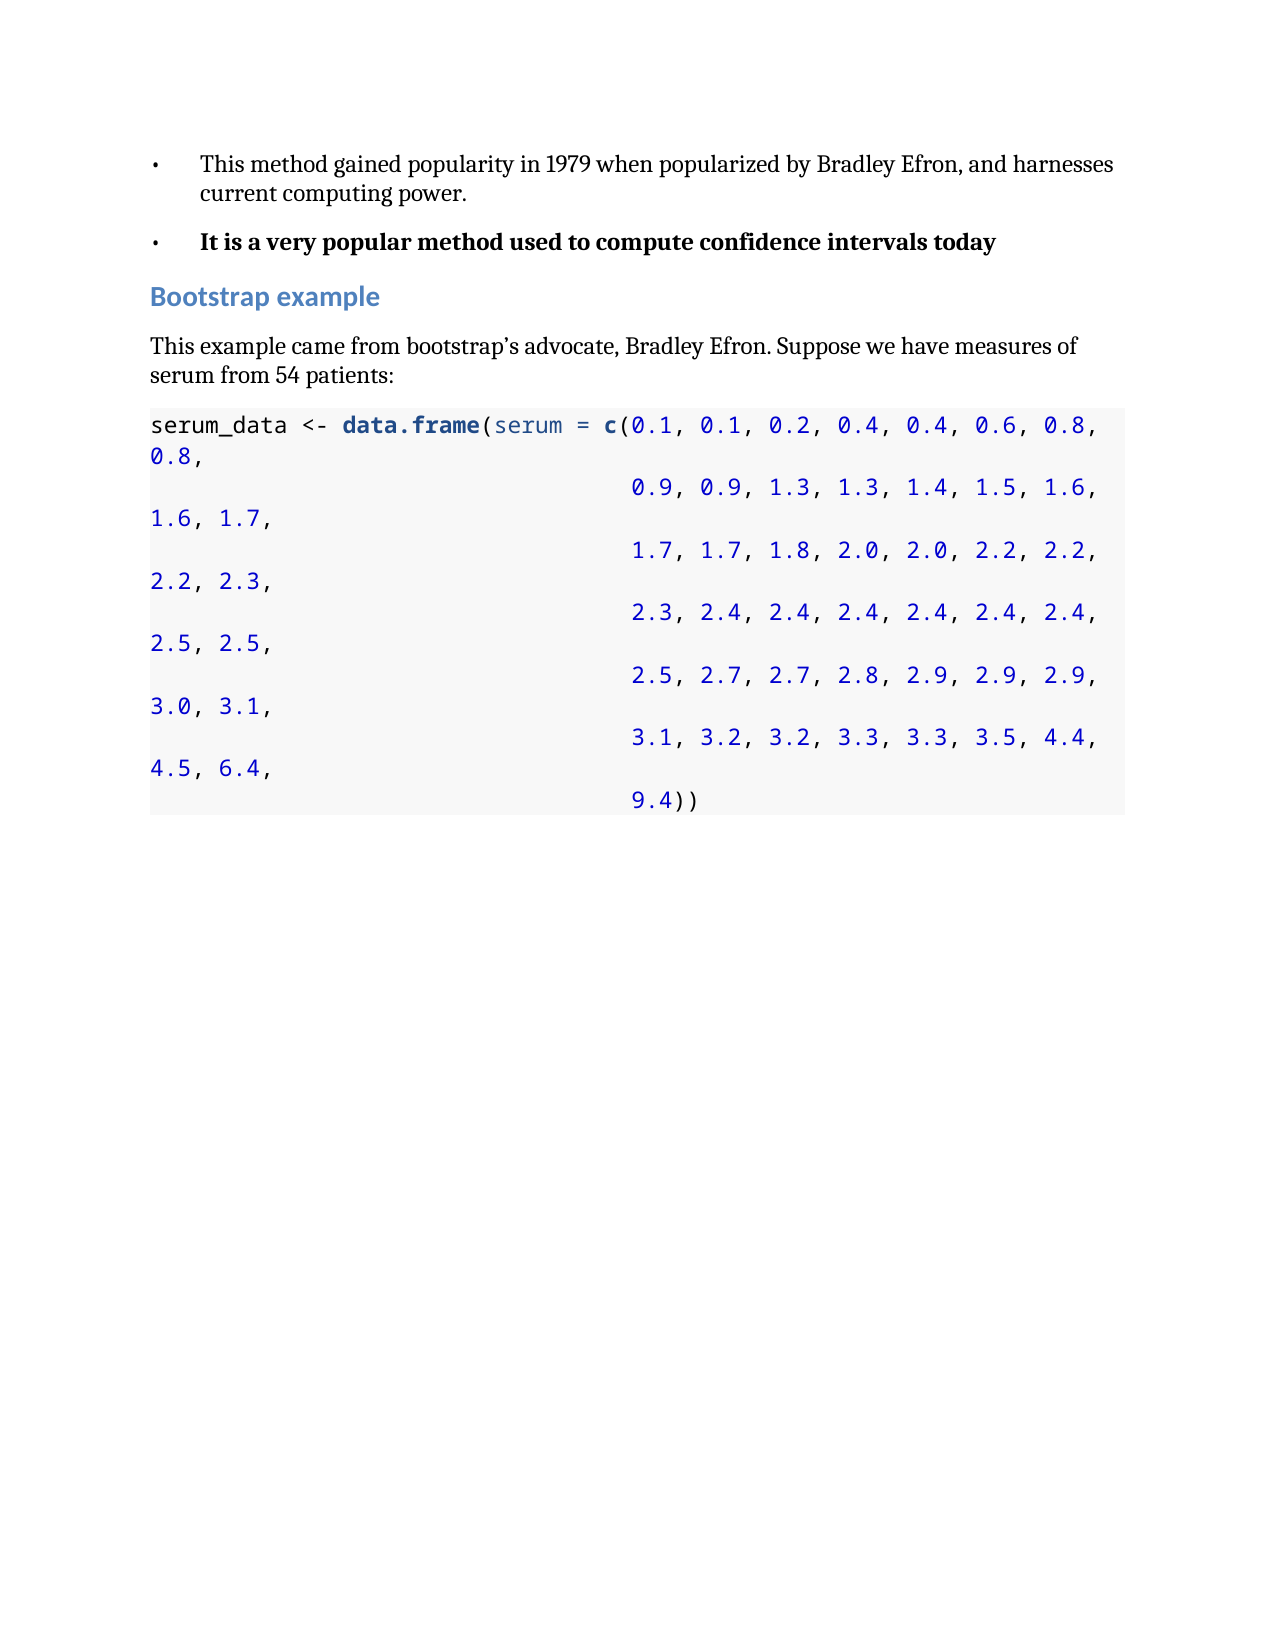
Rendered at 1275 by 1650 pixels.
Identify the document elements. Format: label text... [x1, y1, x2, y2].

subtitle Bootstrap example [150, 278, 1125, 313]
text This example came from bootstrap’s advocate, Bradley Efron. Suppose we have measures of serum from 54 patients: [150, 332, 1125, 390]
list This method gained popularity in 1979 when popularized by Bradley Efron, and harnesses current computing power. [150, 150, 1125, 207]
text serum_data <- data.frame(serum = c(0.1, 0.1, 0.2, 0.4, 0.4, 0.6, 0.8, 0.8, 0.9, 0.9, 1.3, 1.3, 1.4, 1.5, 1.6, 1.6, 1.7, 1.7, 1.7, 1.8, 2.0, 2.0, 2.2, 2.2, 2.2, 2.3, 2.3, 2.4, 2.4, 2.4, 2.4, 2.4, 2.4, 2.5, 2.5, 2.5, 2.7, 2.7, 2.8, 2.9, 2.9, 2.9, 3.0, 3.1, 3.1, 3.2, 3.2, 3.3, 3.3, 3.5, 4.4, 4.5, 6.4, 9.4)) [150, 408, 1125, 815]
list It is a very popular method used to compute confidence intervals today [150, 228, 1125, 257]
